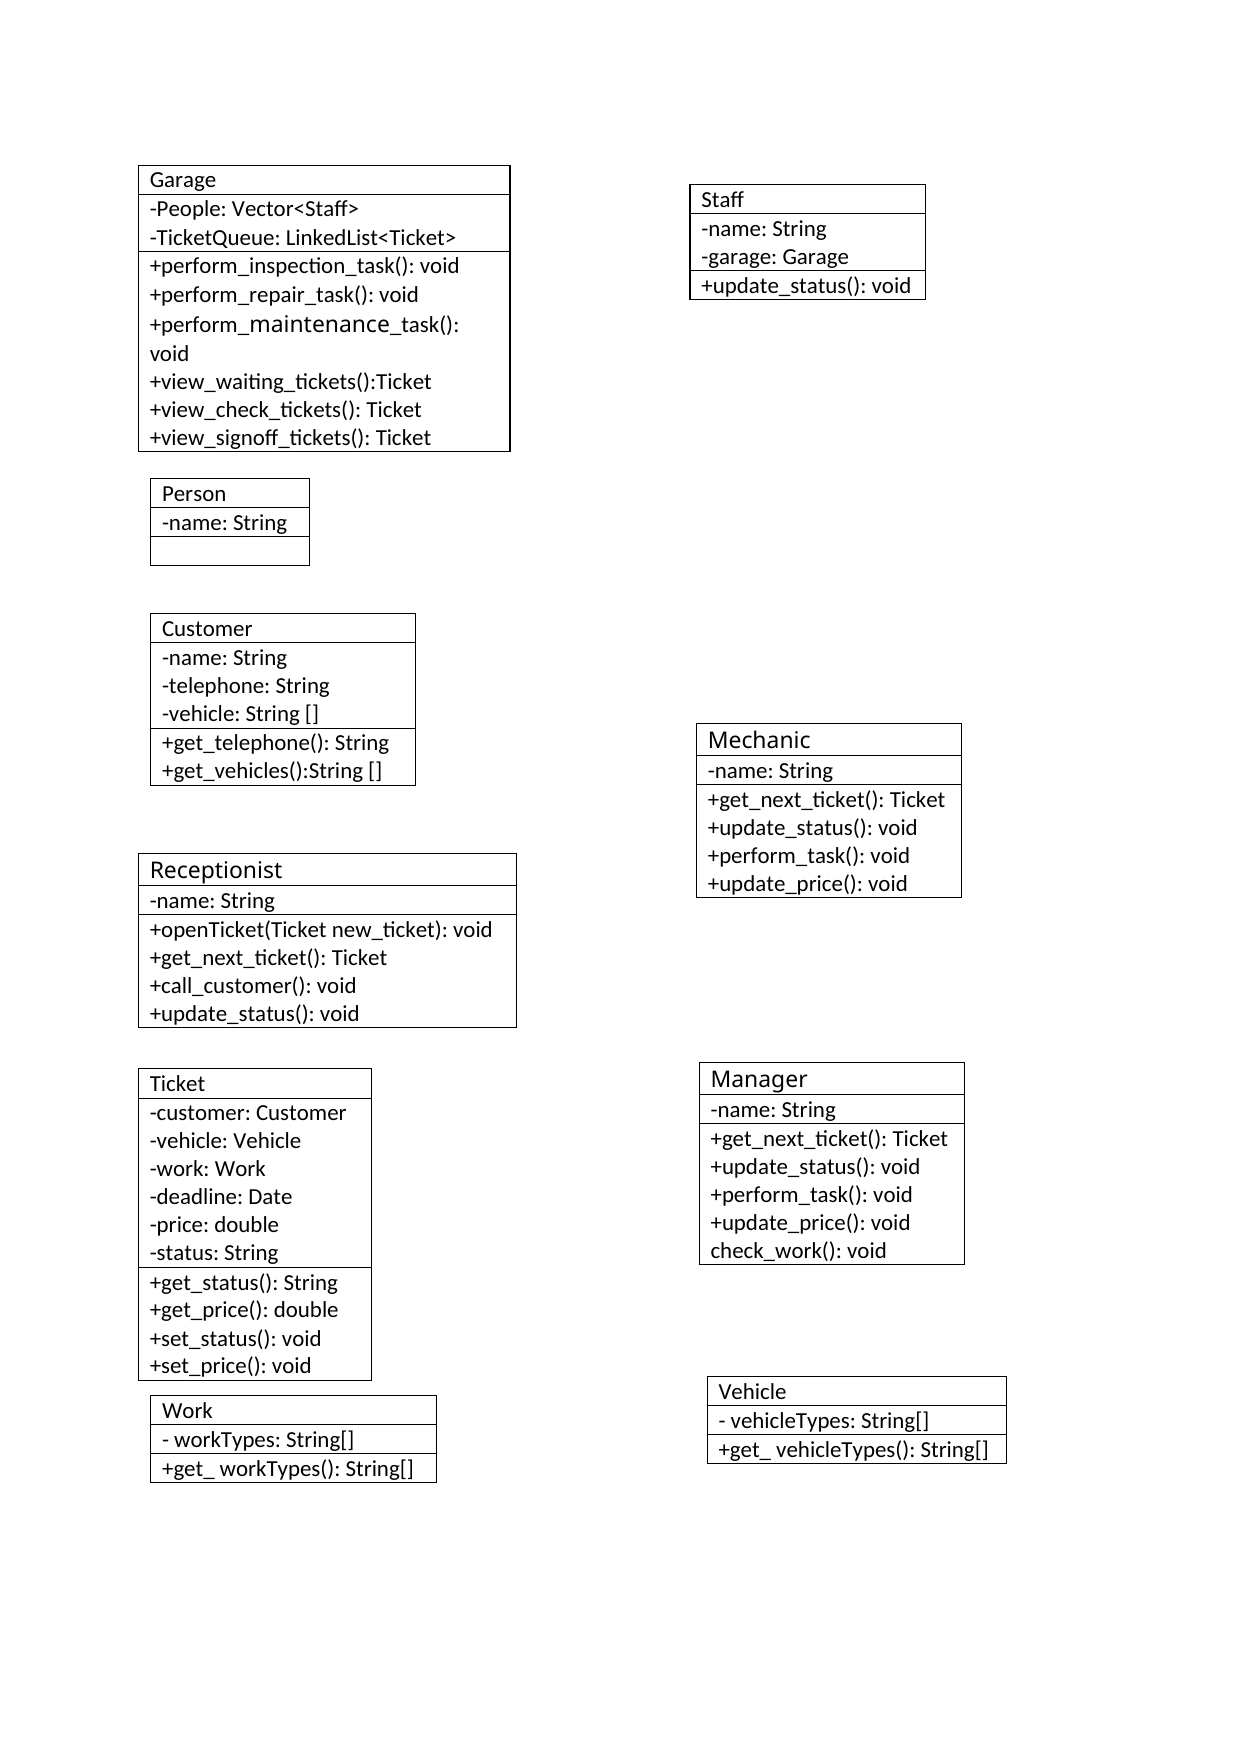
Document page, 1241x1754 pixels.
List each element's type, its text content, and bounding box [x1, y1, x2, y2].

table_header Staff [691, 185, 925, 213]
table_cell -name: String [139, 886, 516, 914]
table_cell +get_status(): String +get_price(): double +set_status(): void +set_price(): void [139, 1268, 371, 1380]
table_cell +get_telephone(): String +get_vehicles():String [] [151, 729, 415, 784]
table_cell +get_ vehicleTypes(): String[] [708, 1435, 1006, 1463]
table_cell -name: String -garage: Garage [691, 214, 925, 270]
table_header Customer [151, 614, 415, 642]
table_cell +get_ workTypes(): String[] [151, 1454, 436, 1482]
table_header Manager [700, 1063, 964, 1094]
table_header Work [151, 1396, 436, 1424]
table_cell - vehicleTypes: String[] [708, 1406, 1006, 1434]
table_cell +get_next_ticket(): Ticket +update_status(): void +perform_task(): void +update_price(): void [697, 785, 961, 897]
table_cell +perform_inspection_task(): void +perform_repair_task(): void +perform_maintenance_task(): void +view_waiting_tickets():Ticket +view_check_tickets(): Ticket +view_signoff_tickets(): Ticket [139, 252, 509, 451]
table_cell -name: String -telephone: String -vehicle: String [] [151, 643, 415, 727]
table_header Mechanic [697, 724, 961, 755]
table_cell - workTypes: String[] [151, 1425, 436, 1453]
table_cell +get_next_ticket(): Ticket +update_status(): void +perform_task(): void +update_price(): void check_work(): void [700, 1124, 964, 1264]
table_header Receptionist [139, 854, 516, 885]
table_header Garage [139, 166, 509, 193]
table_cell -name: String [697, 756, 961, 784]
table_cell -name: String [700, 1095, 964, 1123]
table_header Person [151, 479, 309, 507]
table_cell [151, 537, 309, 565]
table_cell -customer: Customer -vehicle: Vehicle -work: Work -deadline: Date -price: double -status: String [139, 1099, 371, 1267]
table_header Vehicle [708, 1377, 1006, 1405]
table_cell -People: Vector<Staff> -TicketQueue: LinkedList<Ticket> [139, 195, 509, 251]
table_cell +openTicket(Ticket new_ticket): void +get_next_ticket(): Ticket +call_customer(): void +update_status(): void [139, 915, 516, 1027]
table_cell -name: String [151, 508, 309, 536]
table_cell +update_status(): void [691, 271, 925, 299]
table_header Ticket [139, 1069, 371, 1097]
